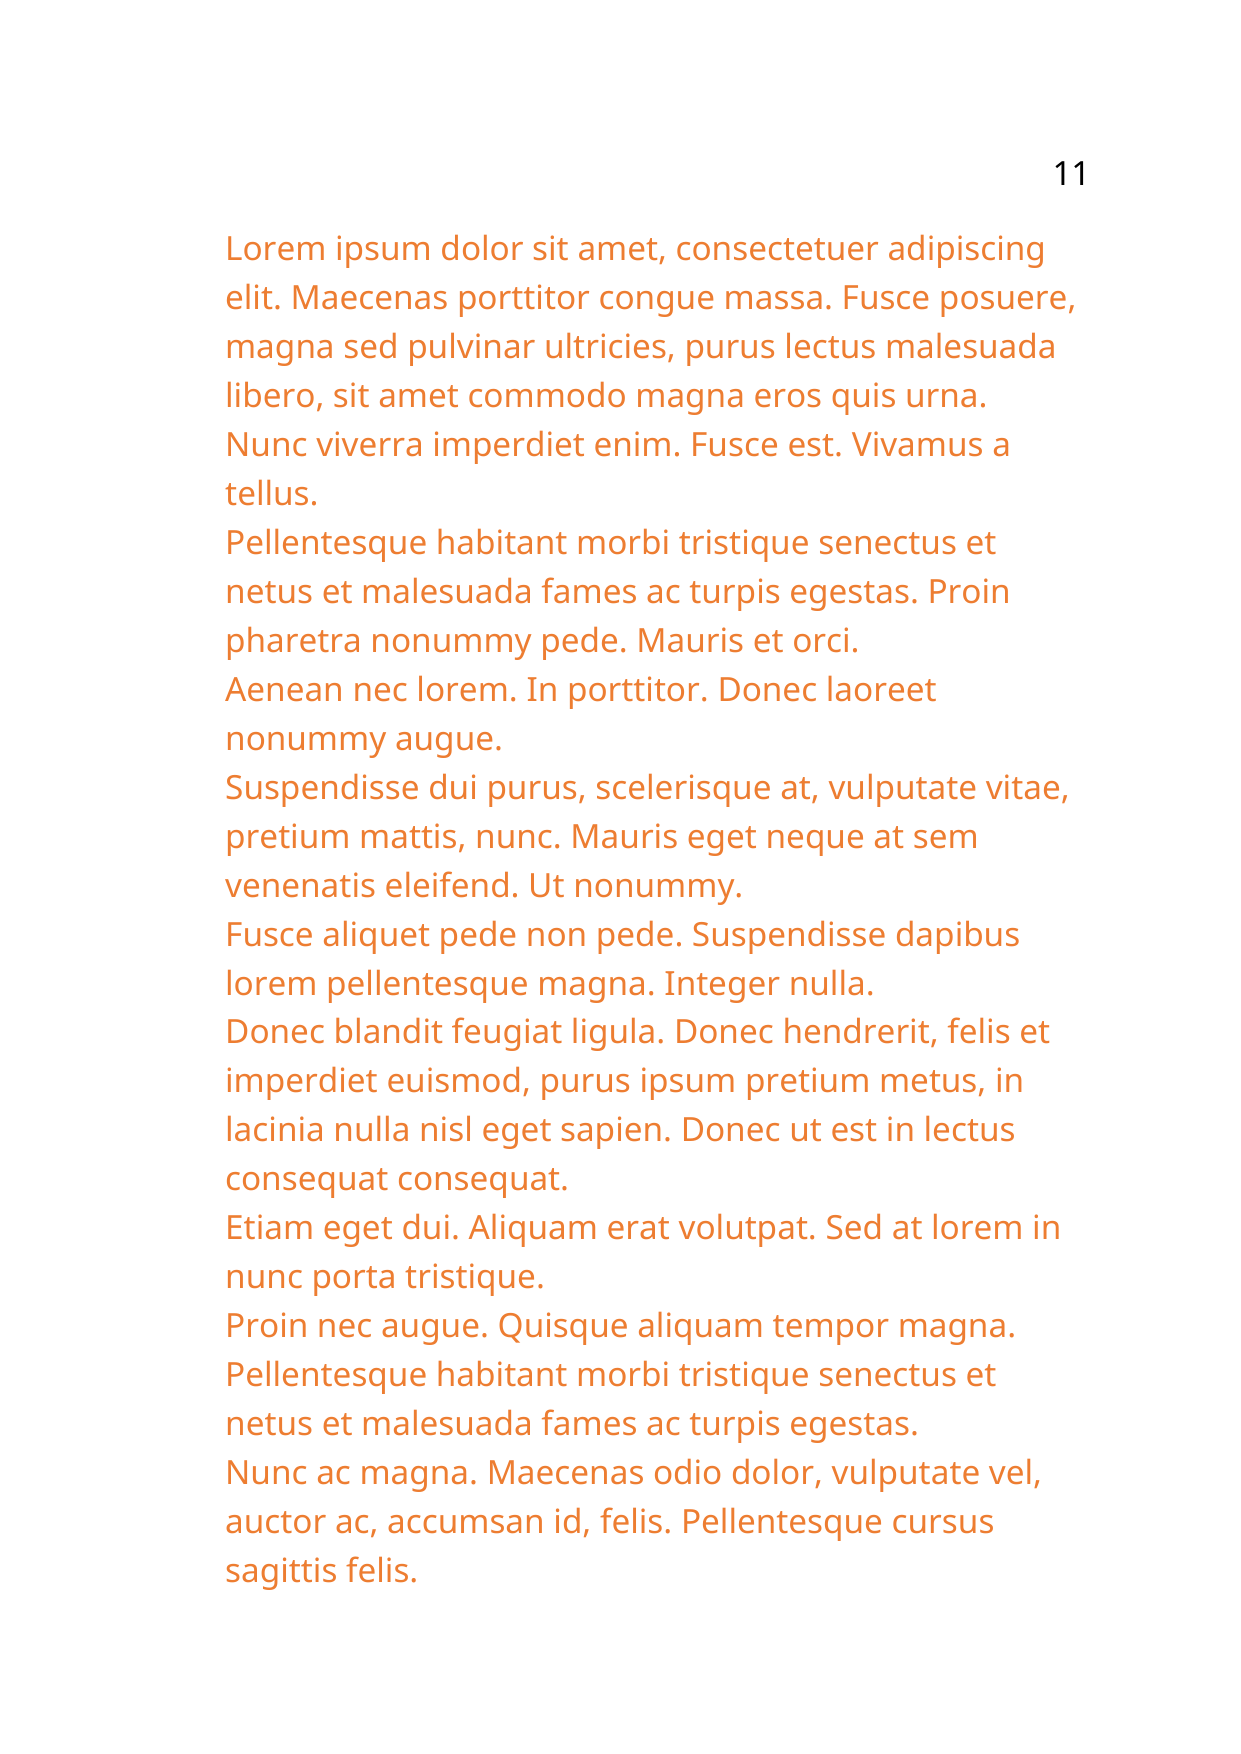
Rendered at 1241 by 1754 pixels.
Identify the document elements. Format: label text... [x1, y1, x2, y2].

text Fusce aliquet pede non pede. Suspendisse dapibus lorem pellentesque magna. Integer nulla. [225, 910, 1090, 1005]
text Proin nec augue. Quisque aliquam tempor magna. Pellentesque habitant morbi tristique senectus et netus et malesuada fames ac turpis egestas. [225, 1302, 1090, 1445]
text Etiam eget dui. Aliquam erat volutpat. Sed at lorem in nunc porta tristique. [225, 1204, 1090, 1298]
text Pellentesque habitant morbi tristique senectus et netus et malesuada fames ac turpis egestas. Proin pharetra nonummy pede. Mauris et orci. [225, 519, 1090, 662]
text Aenean nec lorem. In porttitor. Donec laoreet nonummy augue. [225, 666, 1090, 760]
text Nunc viverra imperdiet enim. Fusce est. Vivamus a tellus. [225, 421, 1090, 515]
text Lorem ipsum dolor sit amet, consectetuer adipiscing elit. Maecenas porttitor congue massa. Fusce posuere, magna sed pulvinar ultricies, purus lectus malesuada libero, sit amet commodo magna eros quis urna. [225, 225, 1090, 417]
text Suspendisse dui purus, scelerisque at, vulputate vitae, pretium mattis, nunc. Mauris eget neque at sem venenatis eleifend. Ut nonummy. [225, 763, 1090, 907]
text Donec blandit feugiat ligula. Donec hendrerit, felis et imperdiet euismod, purus ipsum pretium metus, in lacinia nulla nisl eget sapien. Donec ut est in lectus consequat consequat. [225, 1008, 1090, 1201]
text Nunc ac magna. Maecenas odio dolor, vulputate vel, auctor ac, accumsan id, felis. Pellentesque cursus sagittis felis. [225, 1449, 1090, 1592]
